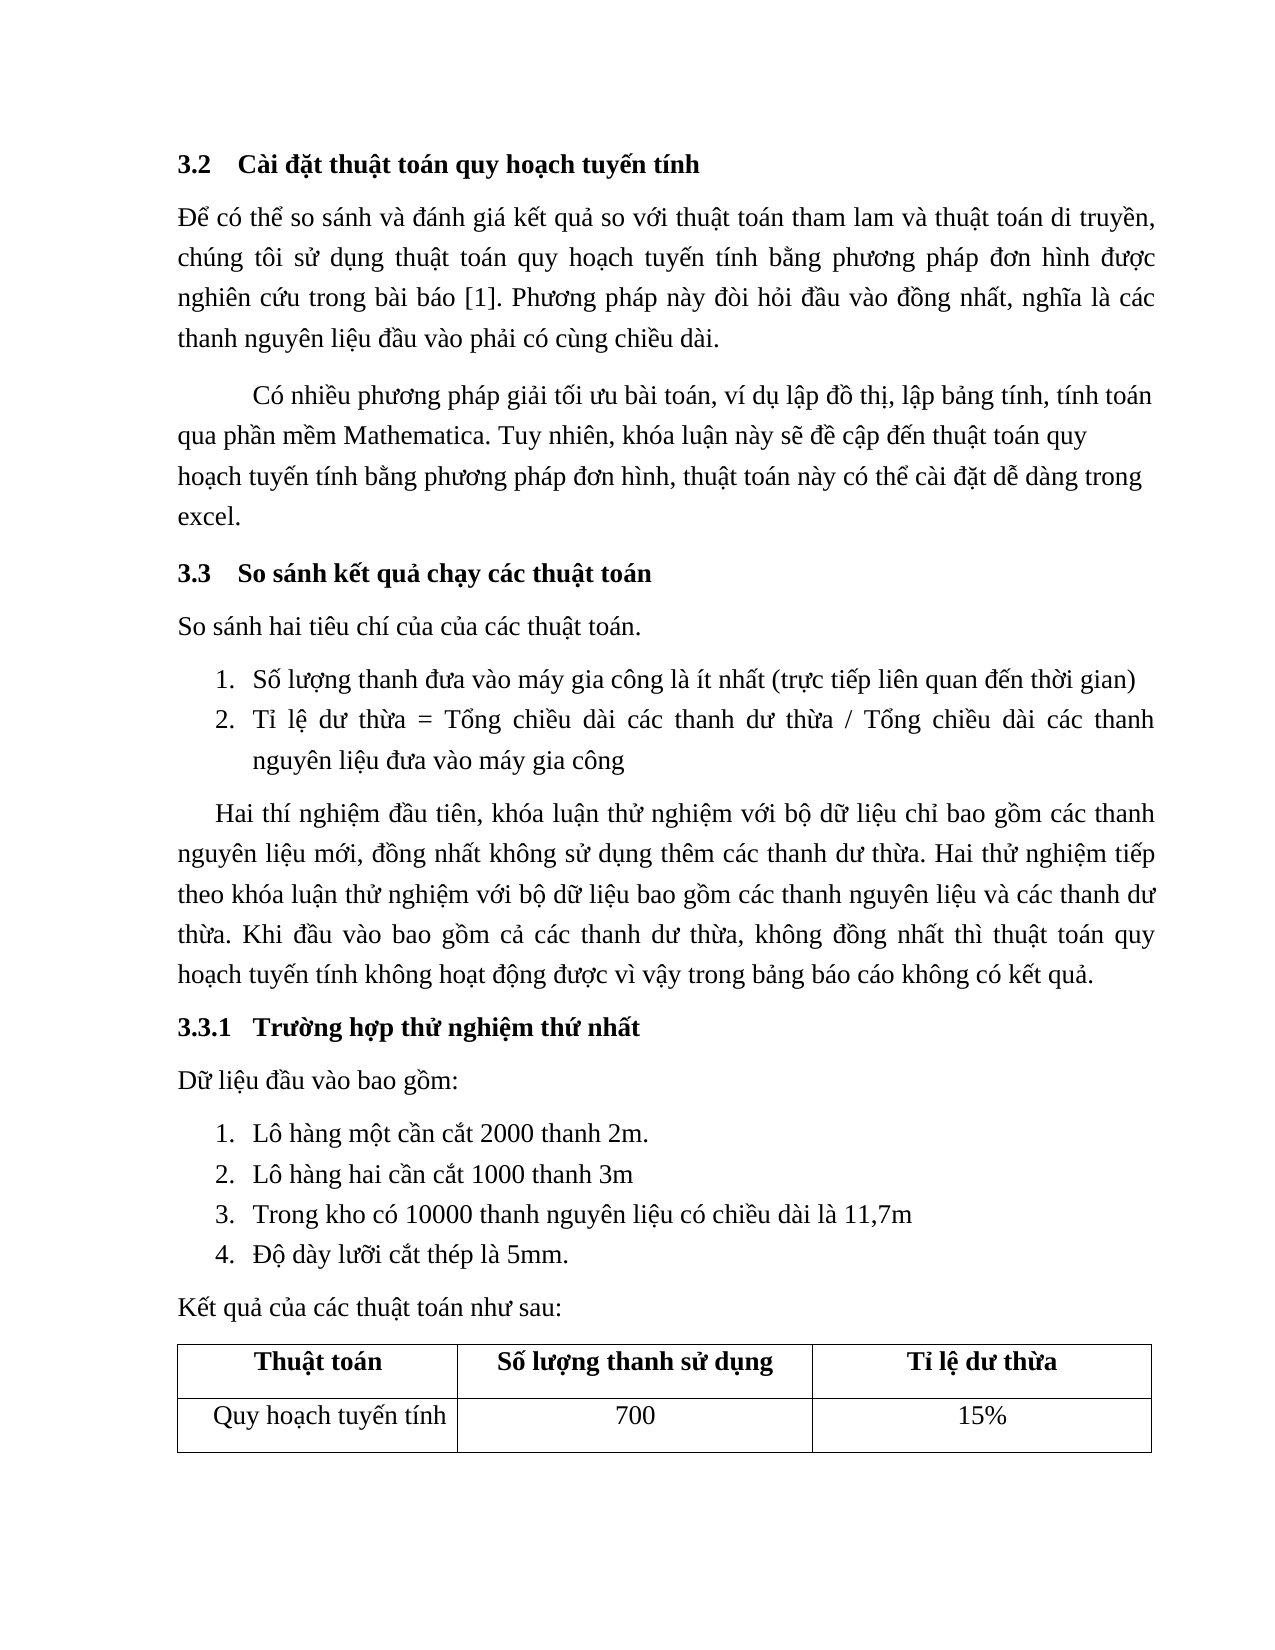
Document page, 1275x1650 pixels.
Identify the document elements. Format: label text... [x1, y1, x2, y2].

text Để có thể so sánh và đánh giá kết quả so với thuật toán tham lam và thuật toán di truyền, chúng tôi sử dụng thuật toán quy hoạch tuyến tính bằng phương pháp đơn hình được nghiên cứu trong bài báo [1]. Phương pháp này đòi hỏi đầu vào đồng nhất, nghĩa là các thanh nguyên liệu đầu vào phải có cùng chiều dài. [177, 201, 1157, 353]
subtitle Cài đặt thuật toán quy hoạch tuyến tính [177, 148, 1157, 179]
text Dữ liệu đầu vào bao gồm: [177, 1064, 1157, 1096]
list Số lượng thanh đưa vào máy gia công là ít nhất (trực tiếp liên quan đến thời gian) [215, 663, 1157, 694]
subtitle So sánh kết quả chạy các thuật toán [177, 557, 1157, 588]
list Lô hàng một cần cắt 2000 thanh 2m. [215, 1117, 1157, 1148]
table_header Số lượng thanh sử dụng [458, 1345, 812, 1398]
table_cell 15% [813, 1399, 1151, 1452]
table_cell 700 [458, 1399, 812, 1452]
text Hai thí nghiệm đầu tiên, khóa luận thử nghiệm với bộ dữ liệu chỉ bao gồm các thanh nguyên liệu mới, đồng nhất không sử dụng thêm các thanh dư thừa. Hai thử nghiệm tiếp theo khóa luận thử nghiệm với bộ dữ liệu bao gồm các thanh nguyên liệu và các thanh dư thừa. Khi đầu vào bao gồm cả các thanh dư thừa, không đồng nhất thì thuật toán quy hoạch tuyến tính không hoạt động được vì vậy trong bảng báo cáo không có kết quả. [177, 797, 1157, 990]
subtitle Trường hợp thử nghiệm thứ nhất [177, 1011, 1157, 1043]
list Trong kho có 10000 thanh nguyên liệu có chiều dài là 11,7m [215, 1198, 1157, 1229]
text Kết quả của các thuật toán như sau: [177, 1291, 1157, 1323]
list Tỉ lệ dư thừa = Tổng chiều dài các thanh dư thừa / Tổng chiều dài các thanh nguyên liệu đưa vào máy gia công [215, 703, 1157, 775]
text So sánh hai tiêu chí của của các thuật toán. [177, 610, 1157, 641]
list Độ dày lưỡi cắt thép là 5mm. [215, 1238, 1157, 1270]
table_cell Quy hoạch tuyến tính [178, 1399, 457, 1452]
table_header Tỉ lệ dư thừa [813, 1345, 1151, 1398]
table_header Thuật toán [178, 1345, 457, 1398]
text Có nhiều phương pháp giải tối ưu bài toán, ví dụ lập đồ thị, lập bảng tính, tính toán qua phần mềm Mathematica. Tuy nhiên, khóa luận này sẽ đề cập đến thuật toán quy hoạch tuyến tính bằng phương pháp đơn hình, thuật toán này có thể cài đặt dễ dàng trong excel. [177, 379, 1157, 531]
list Lô hàng hai cần cắt 1000 thanh 3m [215, 1158, 1157, 1189]
